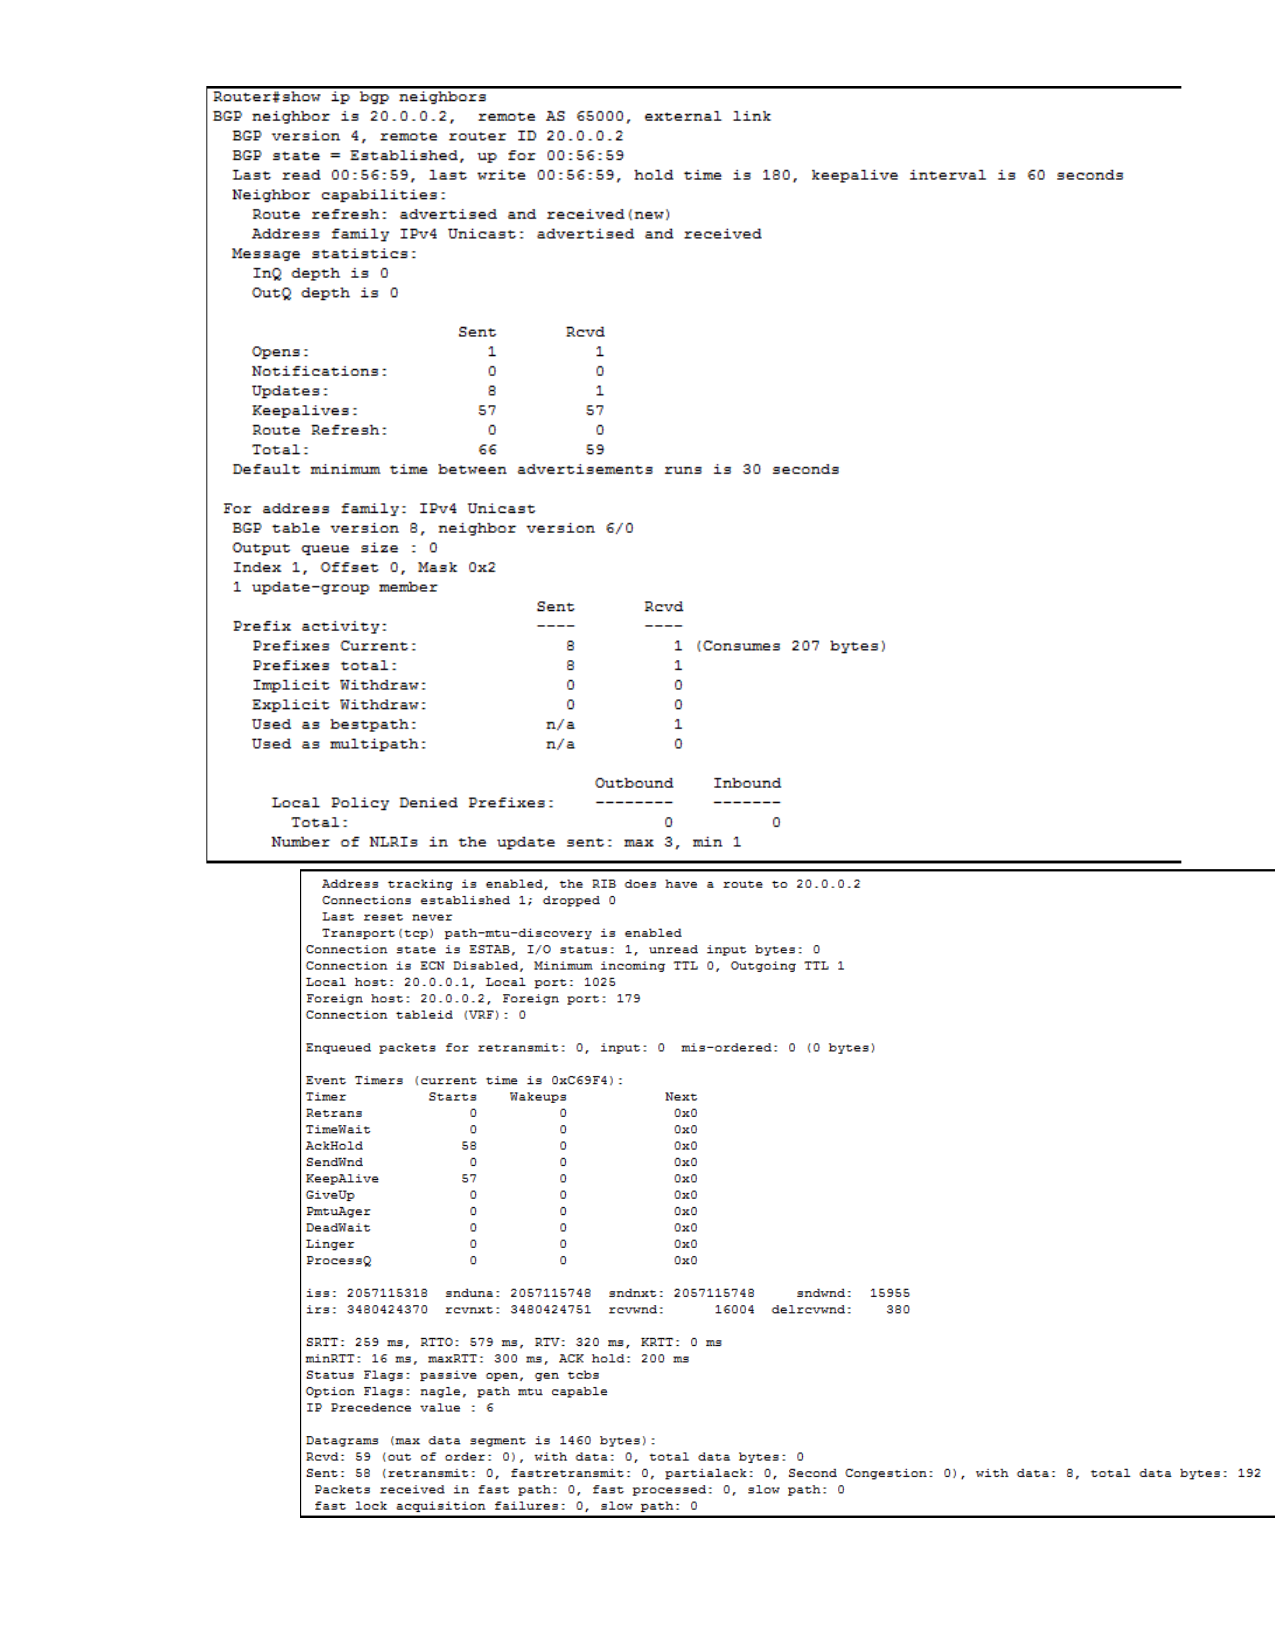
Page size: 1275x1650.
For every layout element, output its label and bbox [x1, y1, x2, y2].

picture [206, 86, 1182, 865]
picture [300, 868, 1275, 1518]
